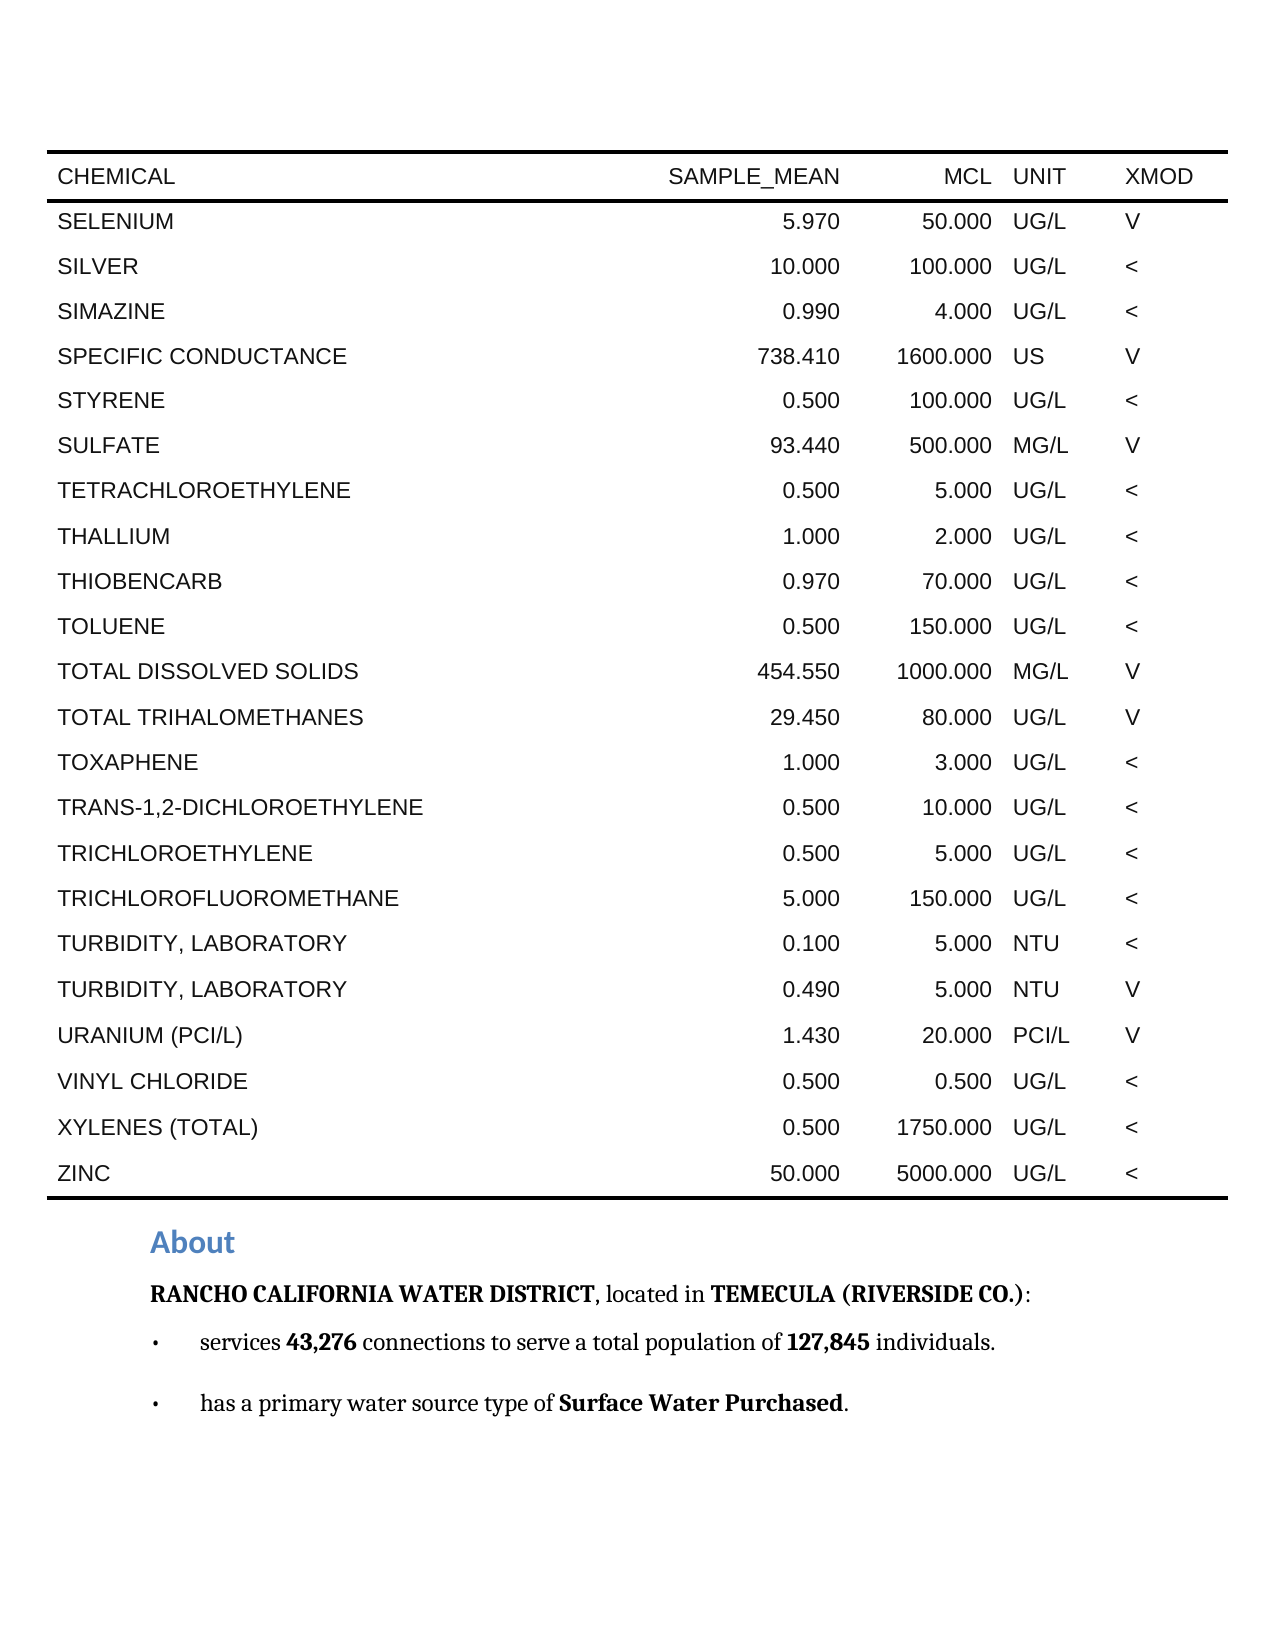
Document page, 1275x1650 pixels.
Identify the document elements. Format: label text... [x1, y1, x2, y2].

table_cell 1.430 [638, 1013, 850, 1059]
table_cell < [1114, 830, 1228, 876]
table_cell 20.000 [850, 1013, 1002, 1059]
table_cell 10.000 [850, 785, 1002, 830]
table_cell 500.000 [850, 423, 1002, 468]
table_cell V [1114, 649, 1228, 694]
table_cell < [1114, 1104, 1228, 1151]
table_cell 80.000 [850, 694, 1002, 739]
table_cell 0.500 [638, 378, 850, 423]
table_cell 29.450 [638, 694, 850, 739]
table_cell SILVER [47, 244, 638, 289]
table_cell V [1114, 334, 1228, 378]
table_cell TOXAPHENE [47, 739, 638, 784]
list services 43,276 connections to serve a total population of 127,845 individuals. [150, 1328, 1125, 1385]
table_cell < [1114, 244, 1228, 289]
table_cell < [1114, 876, 1228, 921]
table_cell < [1114, 1151, 1228, 1196]
table_cell UG/L [1002, 1059, 1114, 1104]
table_cell TRANS-1,2-DICHLOROETHYLENE [47, 785, 638, 830]
table_cell PCI/L [1002, 1013, 1114, 1059]
table_cell THALLIUM [47, 513, 638, 558]
table_cell 0.500 [638, 1104, 850, 1151]
table_cell UG/L [1002, 559, 1114, 604]
table_cell TRICHLOROFLUOROMETHANE [47, 876, 638, 921]
table_cell MG/L [1002, 423, 1114, 468]
table_cell 0.500 [638, 468, 850, 513]
table_cell 50.000 [638, 1151, 850, 1196]
table_cell 0.500 [638, 785, 850, 830]
table_cell 0.100 [638, 921, 850, 967]
table_cell VINYL CHLORIDE [47, 1059, 638, 1104]
table_cell MG/L [1002, 649, 1114, 694]
list has a primary water source type of Surface Water Purchased. [150, 1389, 1125, 1418]
table_cell 5.970 [638, 203, 850, 244]
table_cell < [1114, 785, 1228, 830]
table_cell UG/L [1002, 604, 1114, 649]
table_cell SELENIUM [47, 203, 638, 244]
table_cell V [1114, 694, 1228, 739]
table_cell < [1114, 1059, 1228, 1104]
table_cell 738.410 [638, 334, 850, 378]
table_cell SPECIFIC CONDUCTANCE [47, 334, 638, 378]
table_header UNIT [1002, 154, 1114, 198]
table_cell < [1114, 739, 1228, 784]
table_cell UG/L [1002, 289, 1114, 334]
table_cell < [1114, 921, 1228, 967]
table_cell 0.500 [850, 1059, 1002, 1104]
table_cell TOLUENE [47, 604, 638, 649]
table_cell V [1114, 1013, 1228, 1059]
table_cell 0.990 [638, 289, 850, 334]
table_cell < [1114, 559, 1228, 604]
table_cell 70.000 [850, 559, 1002, 604]
table_cell 1750.000 [850, 1104, 1002, 1151]
table_cell 1000.000 [850, 649, 1002, 694]
table_cell TETRACHLOROETHYLENE [47, 468, 638, 513]
table_cell UG/L [1002, 830, 1114, 876]
table_cell UG/L [1002, 785, 1114, 830]
table_header CHEMICAL [47, 154, 638, 198]
table_cell < [1114, 604, 1228, 649]
table_cell 0.500 [638, 1059, 850, 1104]
table_cell 10.000 [638, 244, 850, 289]
table_cell NTU [1002, 921, 1114, 967]
table_cell V [1114, 423, 1228, 468]
table_cell ZINC [47, 1151, 638, 1196]
table_cell 1.000 [638, 739, 850, 784]
table_cell 1.000 [638, 513, 850, 558]
table_cell 150.000 [850, 876, 1002, 921]
table_cell SULFATE [47, 423, 638, 468]
table_cell < [1114, 289, 1228, 334]
table_cell TURBIDITY, LABORATORY [47, 967, 638, 1012]
table_header MCL [850, 154, 1002, 198]
table_cell UG/L [1002, 244, 1114, 289]
table_header SAMPLE_MEAN [638, 154, 850, 198]
table_cell TRICHLOROETHYLENE [47, 830, 638, 876]
table_cell TOTAL DISSOLVED SOLIDS [47, 649, 638, 694]
table_cell 1600.000 [850, 334, 1002, 378]
table_cell 150.000 [850, 604, 1002, 649]
table_cell V [1114, 967, 1228, 1012]
table_cell 0.490 [638, 967, 850, 1012]
table_cell UG/L [1002, 694, 1114, 739]
table_cell 4.000 [850, 289, 1002, 334]
table_cell TURBIDITY, LABORATORY [47, 921, 638, 967]
table_cell US [1002, 334, 1114, 378]
table_cell UG/L [1002, 1104, 1114, 1151]
table_cell UG/L [1002, 468, 1114, 513]
table_cell XYLENES (TOTAL) [47, 1104, 638, 1151]
table_cell 0.970 [638, 559, 850, 604]
table_cell 5.000 [850, 468, 1002, 513]
table_cell 5.000 [850, 967, 1002, 1012]
table_cell < [1114, 468, 1228, 513]
table_cell 5000.000 [850, 1151, 1002, 1196]
table_cell URANIUM (PCI/L) [47, 1013, 638, 1059]
subtitle About [150, 1221, 1125, 1262]
table_cell TOTAL TRIHALOMETHANES [47, 694, 638, 739]
table_cell STYRENE [47, 378, 638, 423]
table_cell THIOBENCARB [47, 559, 638, 604]
table_cell V [1114, 203, 1228, 244]
table_cell UG/L [1002, 203, 1114, 244]
table_cell UG/L [1002, 739, 1114, 784]
table_cell 93.440 [638, 423, 850, 468]
table_cell 3.000 [850, 739, 1002, 784]
table_cell 454.550 [638, 649, 850, 694]
table_cell UG/L [1002, 378, 1114, 423]
table_cell UG/L [1002, 876, 1114, 921]
table_cell UG/L [1002, 1151, 1114, 1196]
table_header XMOD [1114, 154, 1228, 198]
table_cell 5.000 [850, 830, 1002, 876]
table_cell 5.000 [850, 921, 1002, 967]
table_cell SIMAZINE [47, 289, 638, 334]
table_cell < [1114, 378, 1228, 423]
text RANCHO CALIFORNIA WATER DISTRICT, located in TEMECULA (RIVERSIDE CO.): [150, 1280, 1125, 1309]
table_cell 50.000 [850, 203, 1002, 244]
table_cell 0.500 [638, 604, 850, 649]
table_cell < [1114, 513, 1228, 558]
table_cell 5.000 [638, 876, 850, 921]
table_cell UG/L [1002, 513, 1114, 558]
table_cell 2.000 [850, 513, 1002, 558]
table_cell 100.000 [850, 378, 1002, 423]
table_cell 100.000 [850, 244, 1002, 289]
table_cell 0.500 [638, 830, 850, 876]
table_cell NTU [1002, 967, 1114, 1012]
